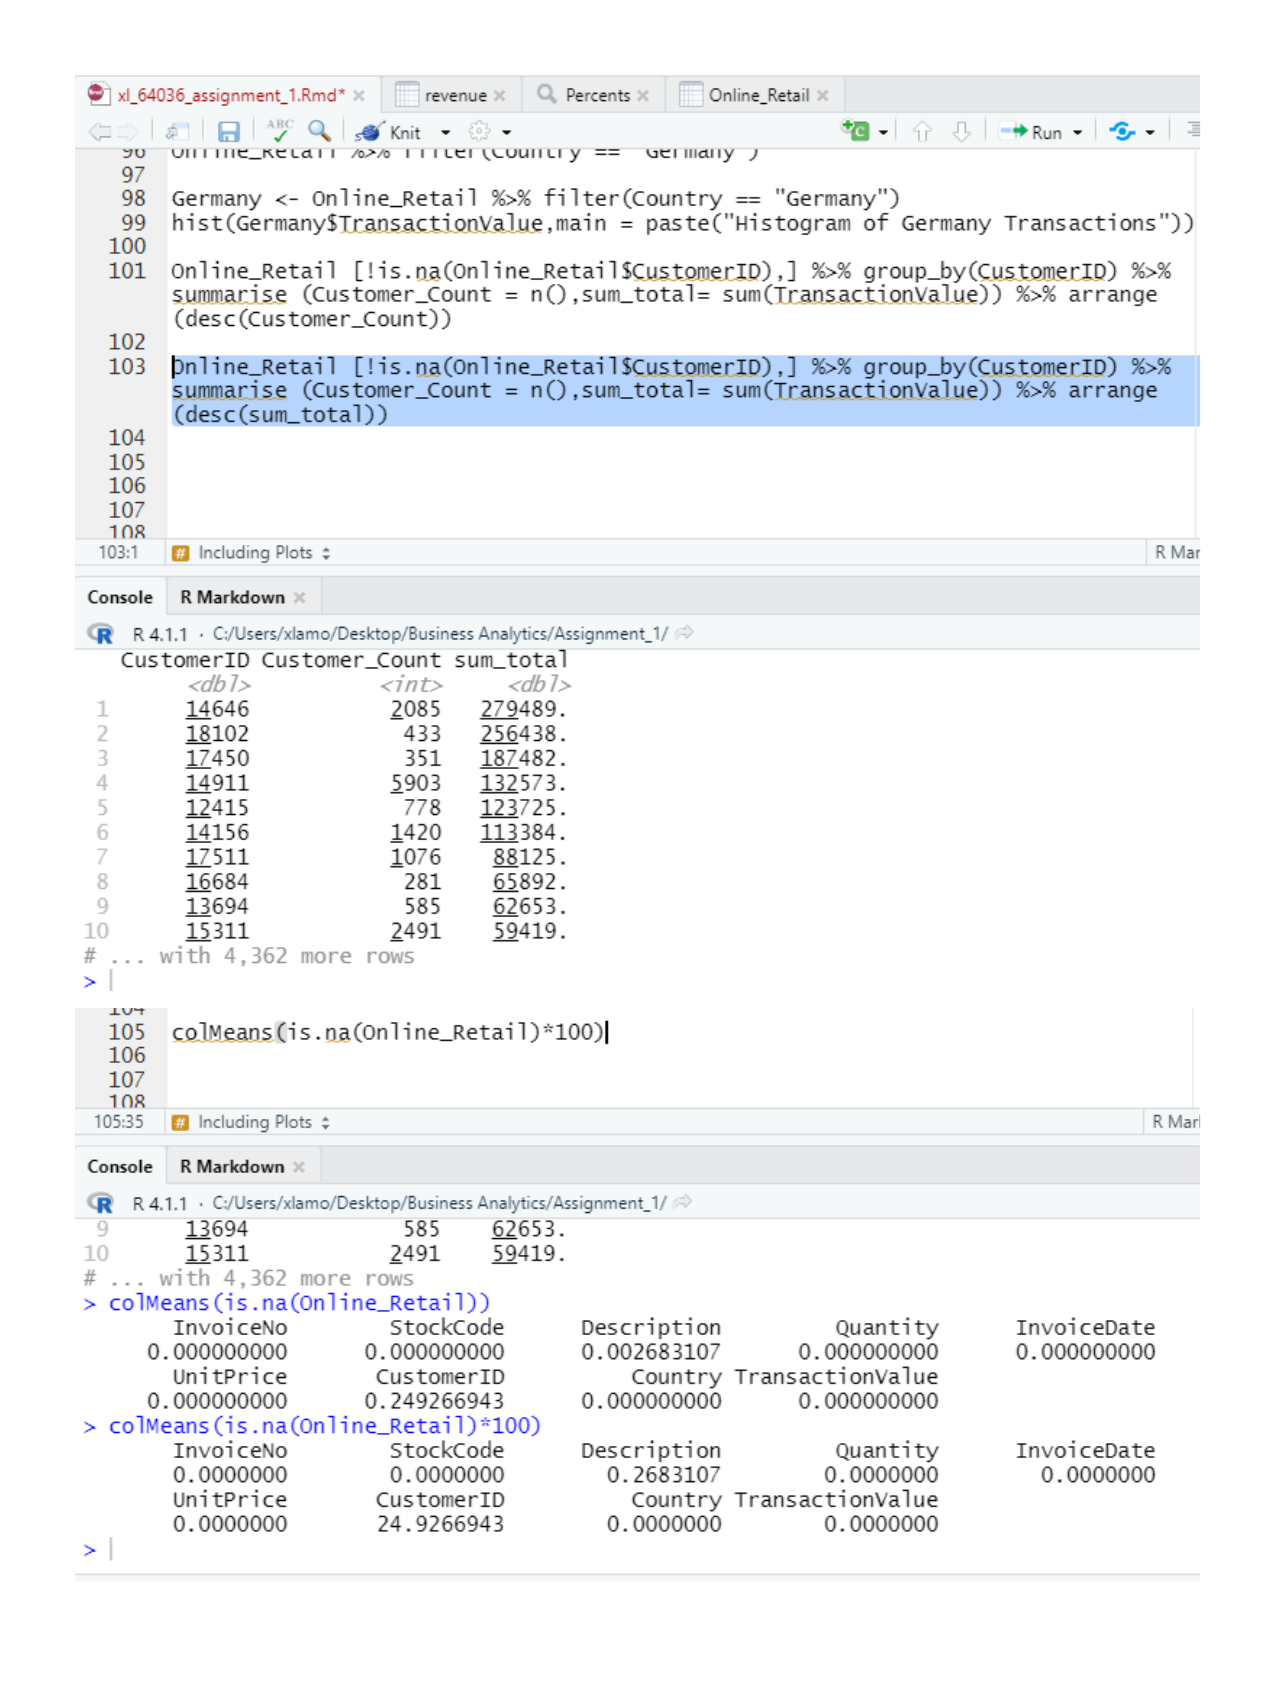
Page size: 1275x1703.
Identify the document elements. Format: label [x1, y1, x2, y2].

picture [75, 1008, 1200, 1581]
picture [75, 75, 1200, 991]
